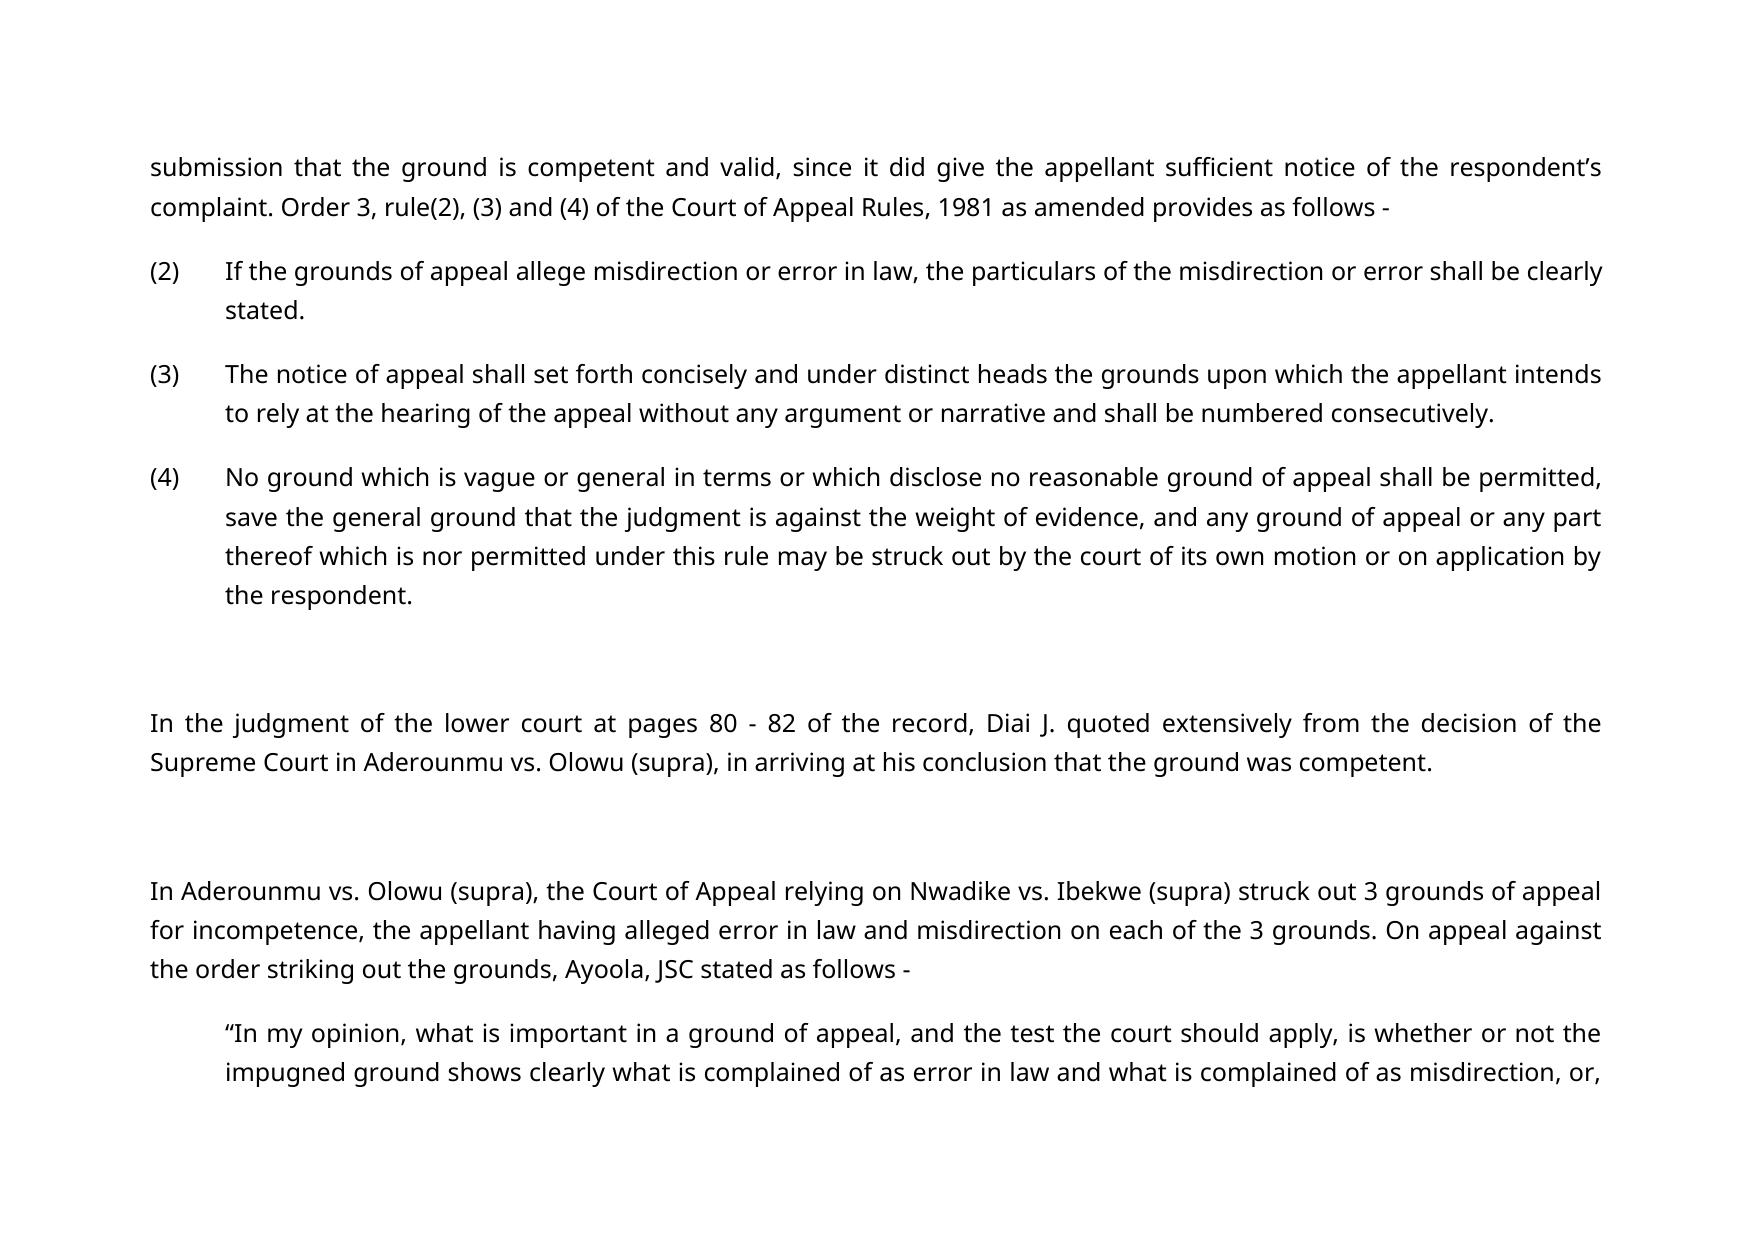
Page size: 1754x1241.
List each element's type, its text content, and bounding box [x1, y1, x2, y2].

text (3) The notice of appeal shall set forth concisely and under distinct heads the grounds upon which the appellant intends to rely at the hearing of the appeal without any argument or narrative and shall be numbered consecutively. [150, 357, 1604, 430]
text (4) No ground which is vague or general in terms or which disclose no reasonable ground of appeal shall be permitted, save the general ground that the judgment is against the weight of evidence, and any ground of appeal or any part thereof which is nor permitted under this rule may be struck out by the court of its own motion or on application by the respondent. [150, 460, 1604, 612]
text (2) If the grounds of appeal allege misdirection or error in law, the particulars of the misdirection or error shall be clearly stated. [150, 253, 1604, 327]
text In Aderounmu vs. Olowu (supra), the Court of Appeal relying on Nwadike vs. Ibekwe (supra) struck out 3 grounds of appeal for incompetence, the appellant having alleged error in law and misdirection on each of the 3 grounds. On appeal against the order striking out the grounds, Ayoola, JSC stated as follows - [150, 873, 1604, 986]
text In the judgment of the lower court at pages 80 - 82 of the record, Diai J. quoted extensively from the decision of the Supreme Court in Aderounmu vs. Olowu (supra), in arriving at his conclusion that the ground was competent. [150, 706, 1604, 779]
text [150, 150, 1604, 223]
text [225, 1016, 1604, 1089]
